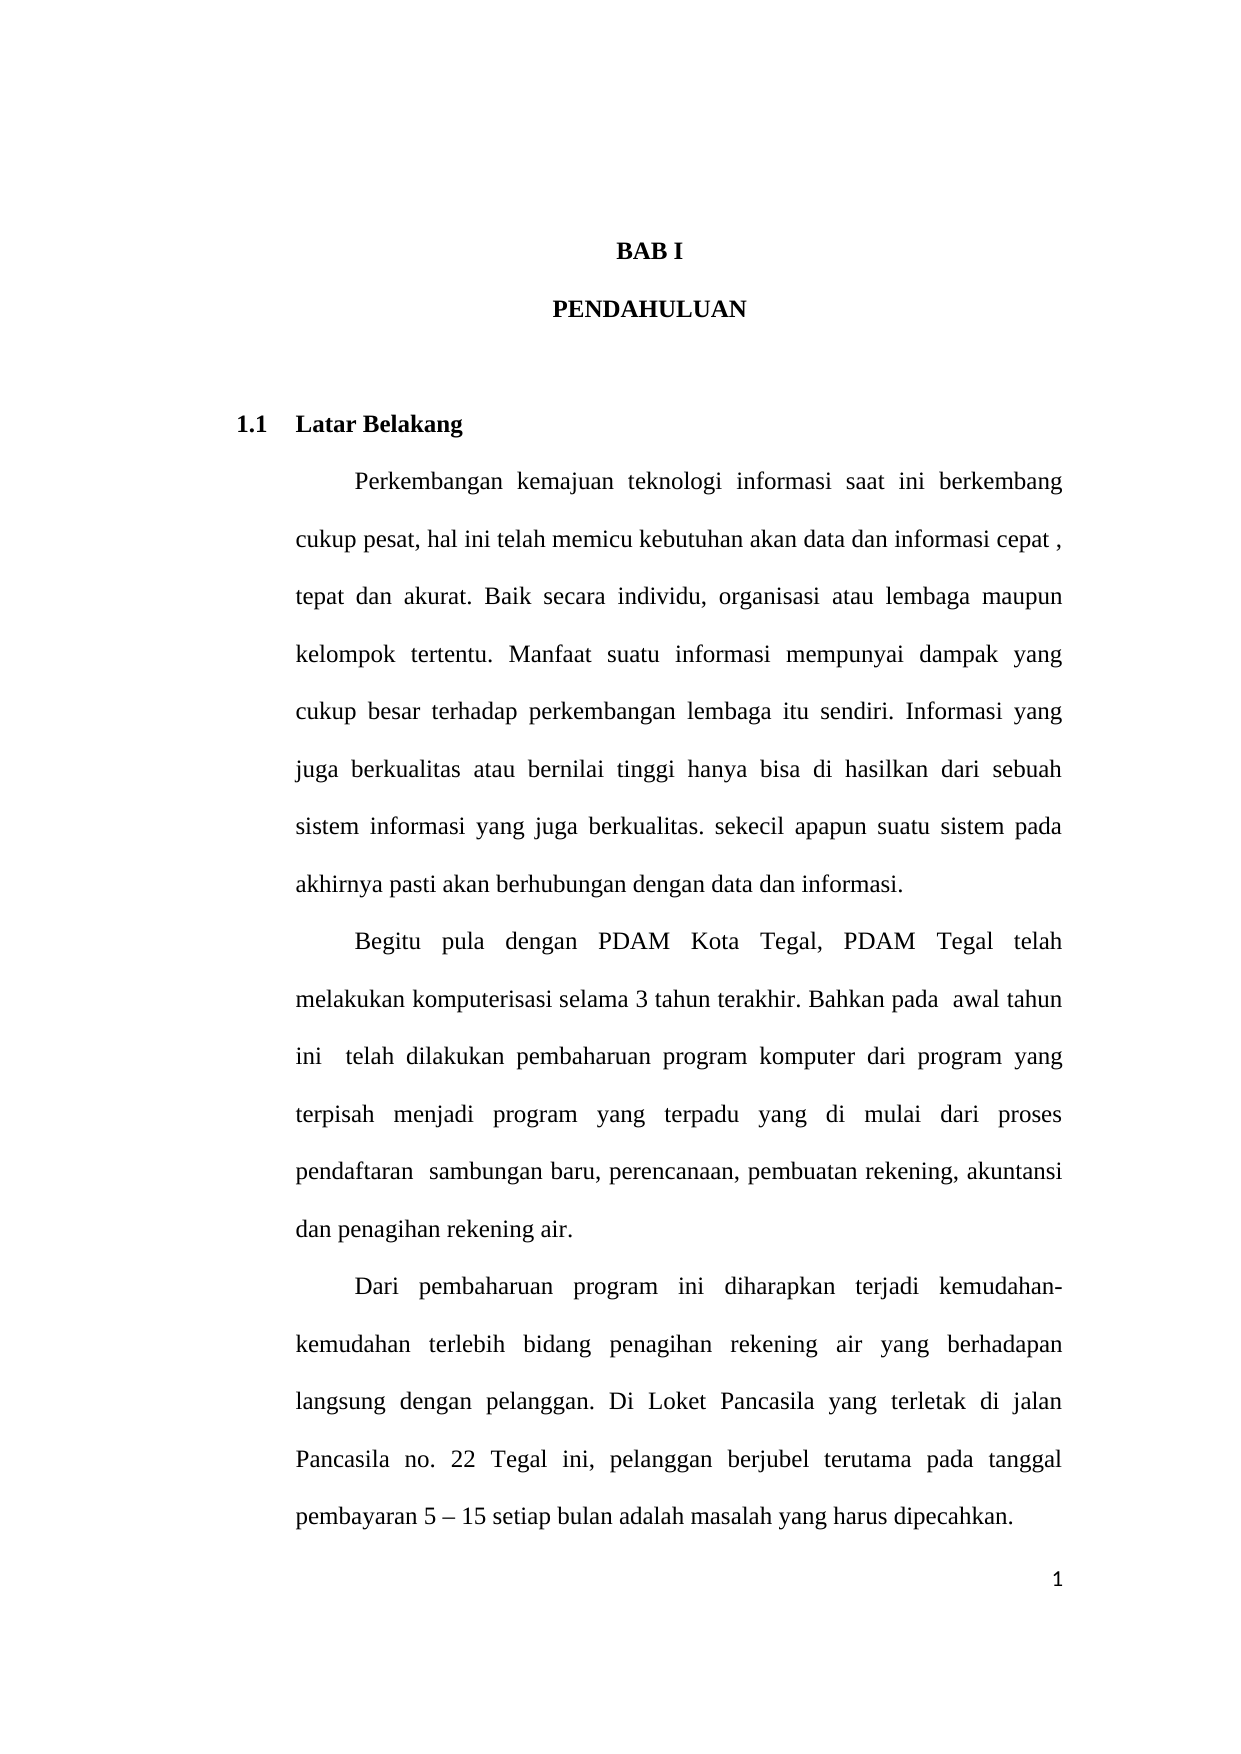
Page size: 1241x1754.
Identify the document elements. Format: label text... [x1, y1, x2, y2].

list Latar Belakang [236, 409, 1063, 437]
text Begitu pula dengan PDAM Kota Tegal, PDAM Tegal telah melakukan komputerisasi selama 3 tahun terakhir. Bahkan pada awal tahun ini telah dilakukan pembaharuan program komputer dari program yang terpisah menjadi program yang terpadu yang di mulai dari proses pendaftaran sambungan baru, perencanaan, pembuatan rekening, akuntansi dan penagihan rekening air. [295, 926, 1063, 1242]
text Dari pembaharuan program ini diharapkan terjadi kemudahan-kemudahan terlebih bidang penagihan rekening air yang berhadapan langsung dengan pelanggan. Di Loket Pancasila yang terletak di jalan Pancasila no. 22 Tegal ini, pelanggan berjubel terutama pada tanggal pembayaran 5 – 15 setiap bulan adalah masalah yang harus dipecahkan. [295, 1271, 1063, 1530]
text PENDAHULUAN [236, 294, 1063, 322]
text BAB I [236, 236, 1063, 265]
text Perkembangan kemajuan teknologi informasi saat ini berkembang cukup pesat, hal ini telah memicu kebutuhan akan data dan informasi cepat , tepat dan akurat. Baik secara individu, organisasi atau lembaga maupun kelompok tertentu. Manfaat suatu informasi mempunyai dampak yang cukup besar terhadap perkembangan lembaga itu sendiri. Informasi yang juga berkualitas atau bernilai tinggi hanya bisa di hasilkan dari sebuah sistem informasi yang juga berkualitas. sekecil apapun suatu sistem pada akhirnya pasti akan berhubungan dengan data dan informasi. [295, 466, 1063, 897]
